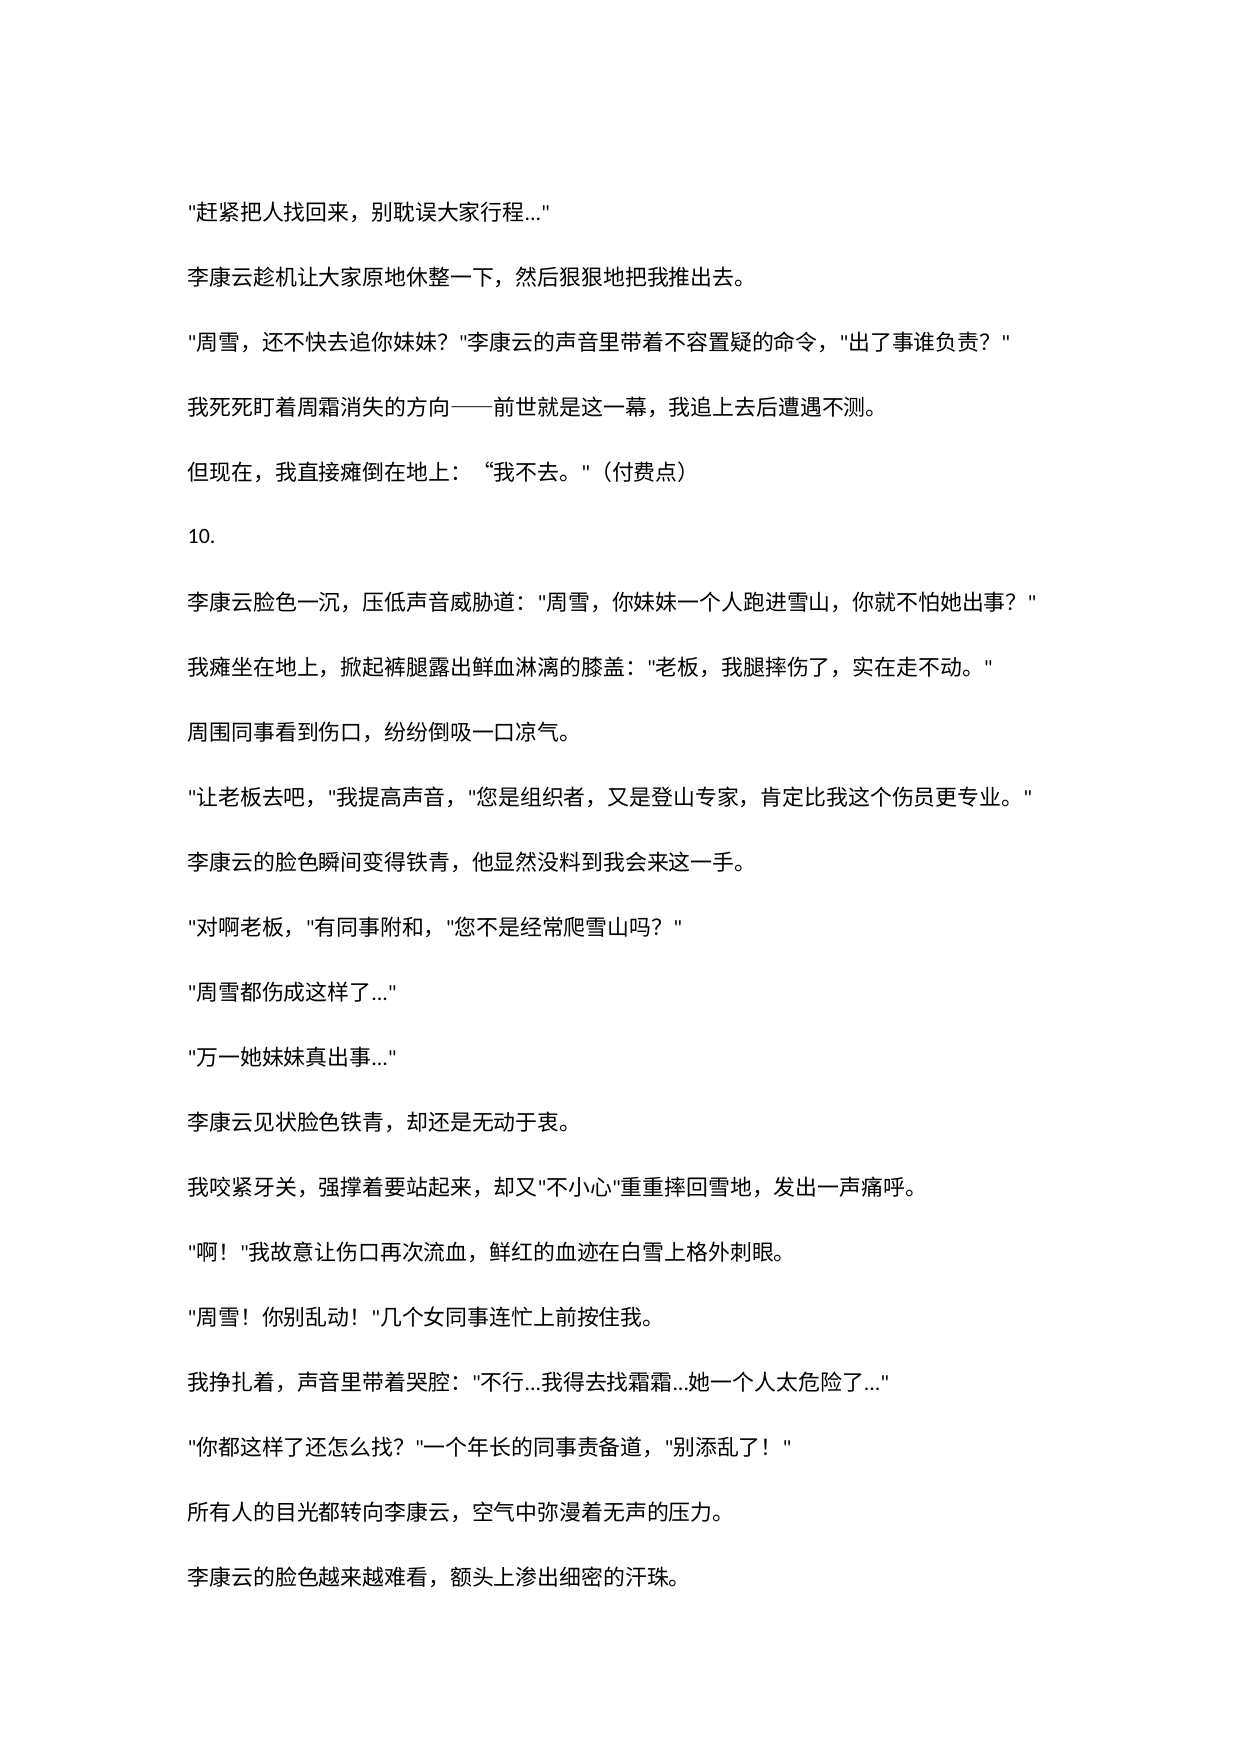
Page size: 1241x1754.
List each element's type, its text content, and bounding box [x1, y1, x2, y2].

text "你都这样了还怎么找？"一个年长的同事责备道，"别添乱了！" [187, 1429, 1053, 1462]
text "周雪，还不快去追你妹妹？"李康云的声音里带着不容置疑的命令，"出了事谁负责？" [187, 324, 1053, 357]
text "赶紧把人找回来，别耽误大家行程..." [187, 194, 1053, 227]
text 李康云的脸色越来越难看，额头上渗出细密的汗珠。 [187, 1559, 1053, 1592]
text "啊！"我故意让伤口再次流血，鲜红的血迹在白雪上格外刺眼。 [187, 1234, 1053, 1267]
text "周雪都伤成这样了..." [187, 974, 1053, 1007]
text "周雪！你别乱动！"几个女同事连忙上前按住我。 [187, 1299, 1053, 1332]
text 李康云趁机让大家原地休整一下，然后狠狠地把我推出去。 [187, 259, 1053, 292]
text 所有人的目光都转向李康云，空气中弥漫着无声的压力。 [187, 1494, 1053, 1527]
text 我死死盯着周霜消失的方向——前世就是这一幕，我追上去后遭遇不测。 [187, 389, 1053, 422]
text 李康云的脸色瞬间变得铁青，他显然没料到我会来这一手。 [187, 844, 1053, 877]
text 我瘫坐在地上，掀起裤腿露出鲜血淋漓的膝盖："老板，我腿摔伤了，实在走不动。" [187, 649, 1053, 682]
text 但现在，我直接瘫倒在地上：“我不去。"（付费点） [187, 454, 1053, 487]
text 周围同事看到伤口，纷纷倒吸一口凉气。 [187, 714, 1053, 747]
text 李康云见状脸色铁青，却还是无动于衷。 [187, 1104, 1053, 1137]
text "万一她妹妹真出事..." [187, 1039, 1053, 1072]
text 李康云脸色一沉，压低声音威胁道："周雪，你妹妹一个人跑进雪山，你就不怕她出事？" [187, 584, 1053, 617]
text 10. [187, 519, 1053, 552]
text 我咬紧牙关，强撑着要站起来，却又"不小心"重重摔回雪地，发出一声痛呼。 [187, 1169, 1053, 1202]
text 我挣扎着，声音里带着哭腔："不行...我得去找霜霜...她一个人太危险了..." [187, 1364, 1053, 1397]
text "让老板去吧，"我提高声音，"您是组织者，又是登山专家，肯定比我这个伤员更专业。" [187, 779, 1053, 812]
text "对啊老板，"有同事附和，"您不是经常爬雪山吗？" [187, 909, 1053, 942]
